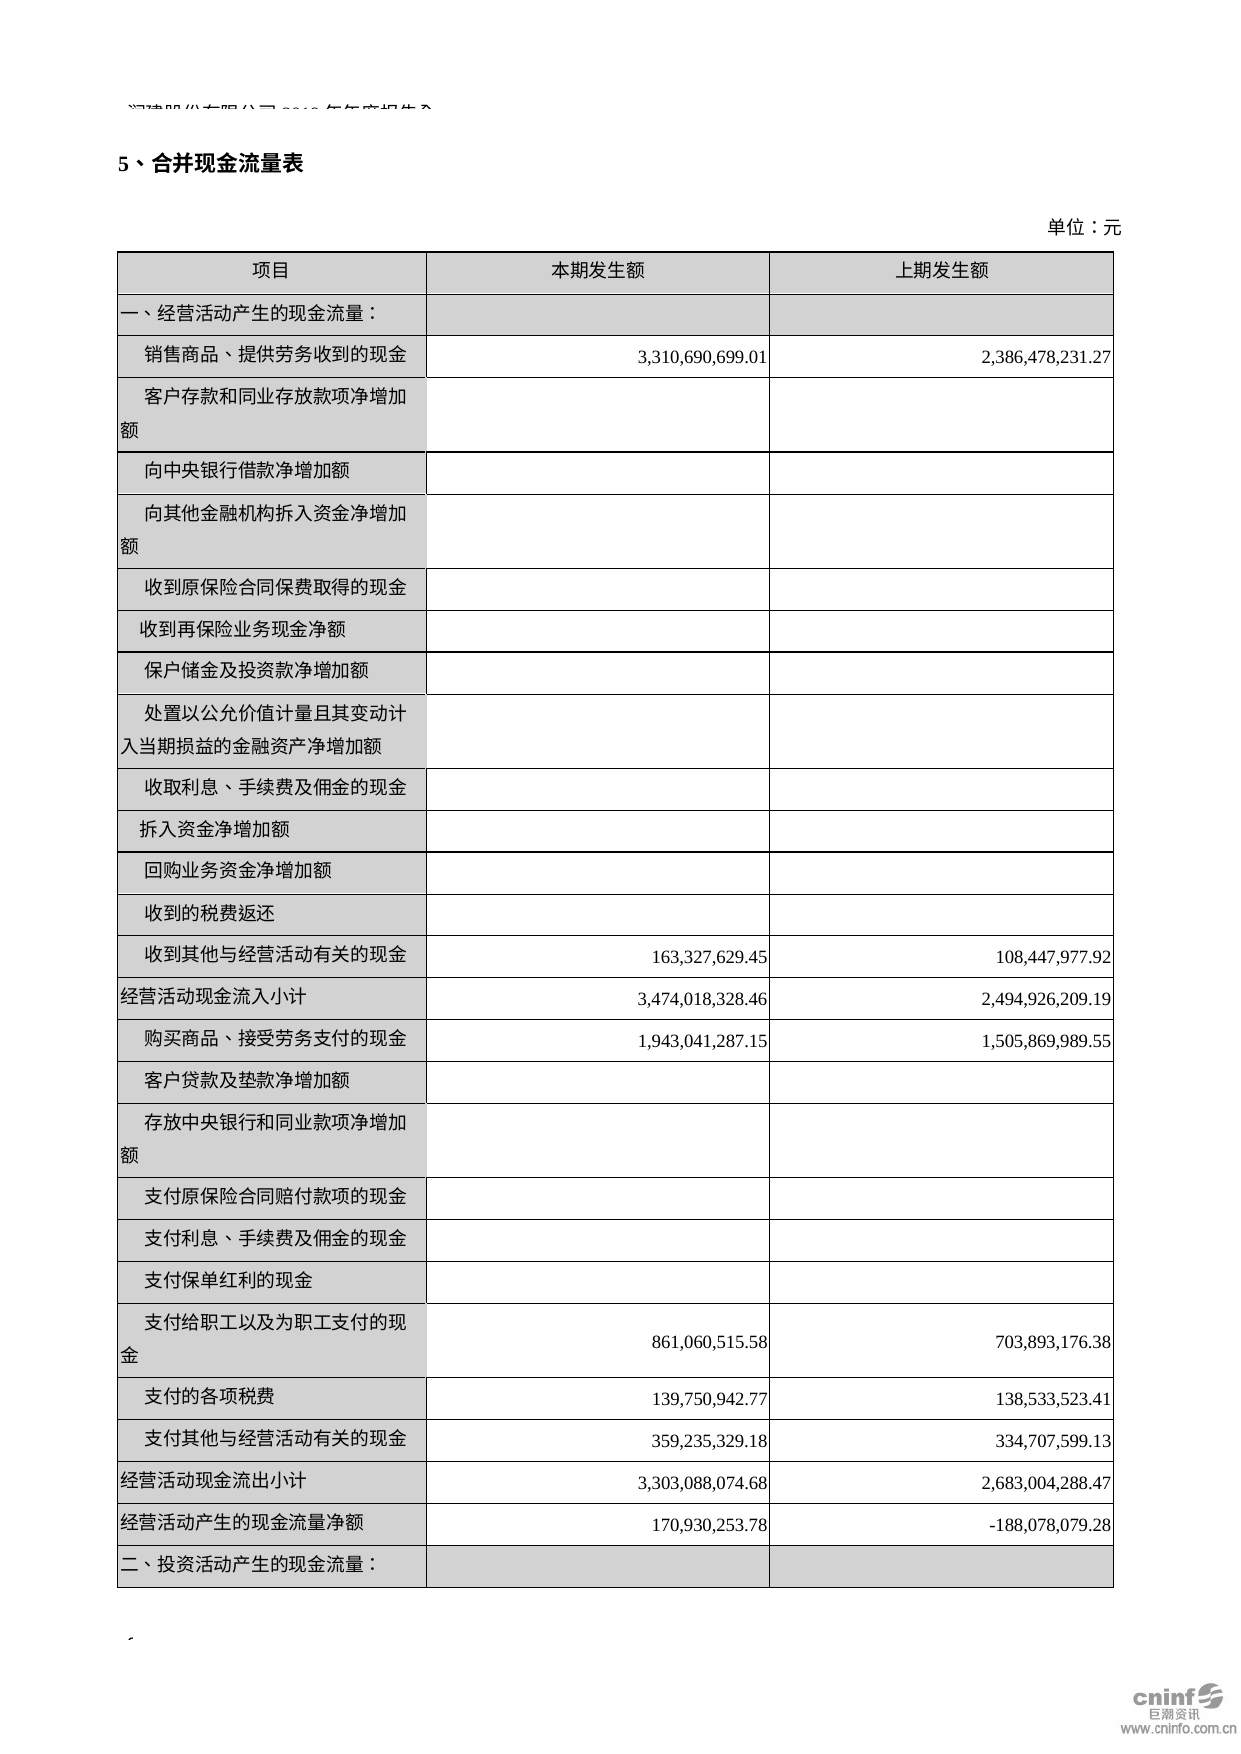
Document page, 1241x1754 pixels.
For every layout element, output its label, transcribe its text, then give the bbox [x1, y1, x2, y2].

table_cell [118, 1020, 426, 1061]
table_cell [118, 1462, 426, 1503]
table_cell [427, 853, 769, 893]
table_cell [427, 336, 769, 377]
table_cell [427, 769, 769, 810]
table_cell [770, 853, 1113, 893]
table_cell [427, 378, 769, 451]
subtitle 5、合并现金流量表 [118, 148, 1138, 177]
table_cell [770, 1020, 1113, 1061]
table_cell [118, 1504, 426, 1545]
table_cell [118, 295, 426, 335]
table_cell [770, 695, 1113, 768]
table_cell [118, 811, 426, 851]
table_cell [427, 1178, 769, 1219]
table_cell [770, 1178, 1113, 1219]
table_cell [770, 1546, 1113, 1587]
picture [1115, 1680, 1240, 1737]
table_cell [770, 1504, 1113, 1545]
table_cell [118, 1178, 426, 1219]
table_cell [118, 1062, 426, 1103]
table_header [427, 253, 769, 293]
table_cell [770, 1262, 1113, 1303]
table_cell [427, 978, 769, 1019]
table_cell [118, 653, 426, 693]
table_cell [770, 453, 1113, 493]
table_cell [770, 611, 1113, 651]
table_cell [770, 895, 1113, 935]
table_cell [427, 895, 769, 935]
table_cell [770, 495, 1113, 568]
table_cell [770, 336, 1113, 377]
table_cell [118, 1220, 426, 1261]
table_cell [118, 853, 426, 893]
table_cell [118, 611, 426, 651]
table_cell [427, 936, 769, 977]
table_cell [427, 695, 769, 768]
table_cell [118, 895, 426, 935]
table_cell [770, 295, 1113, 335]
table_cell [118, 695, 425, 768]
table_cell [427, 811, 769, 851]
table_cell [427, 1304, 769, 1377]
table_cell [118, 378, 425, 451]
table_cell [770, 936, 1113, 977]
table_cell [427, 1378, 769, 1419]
text 单位：元 [106, 215, 1122, 240]
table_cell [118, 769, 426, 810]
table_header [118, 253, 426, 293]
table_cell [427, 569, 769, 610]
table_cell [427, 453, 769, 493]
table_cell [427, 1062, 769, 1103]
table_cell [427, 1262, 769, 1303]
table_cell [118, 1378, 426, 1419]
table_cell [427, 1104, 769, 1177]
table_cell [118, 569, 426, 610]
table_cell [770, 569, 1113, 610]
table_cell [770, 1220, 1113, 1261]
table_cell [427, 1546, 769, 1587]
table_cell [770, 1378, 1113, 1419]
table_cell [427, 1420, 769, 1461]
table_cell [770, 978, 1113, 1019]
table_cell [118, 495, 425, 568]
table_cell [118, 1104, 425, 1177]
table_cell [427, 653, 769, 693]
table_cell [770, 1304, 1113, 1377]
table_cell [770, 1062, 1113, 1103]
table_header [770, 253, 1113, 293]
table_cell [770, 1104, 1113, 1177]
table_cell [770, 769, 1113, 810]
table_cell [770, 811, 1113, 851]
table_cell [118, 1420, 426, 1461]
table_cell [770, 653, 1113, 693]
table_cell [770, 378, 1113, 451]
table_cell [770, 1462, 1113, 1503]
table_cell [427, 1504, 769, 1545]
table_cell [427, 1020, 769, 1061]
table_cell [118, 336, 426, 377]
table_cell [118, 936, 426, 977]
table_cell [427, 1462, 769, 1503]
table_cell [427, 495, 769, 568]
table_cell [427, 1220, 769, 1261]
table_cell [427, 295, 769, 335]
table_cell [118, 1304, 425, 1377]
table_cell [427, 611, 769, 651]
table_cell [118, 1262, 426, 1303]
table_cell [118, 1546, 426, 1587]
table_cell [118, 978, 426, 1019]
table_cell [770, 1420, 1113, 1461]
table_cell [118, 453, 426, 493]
